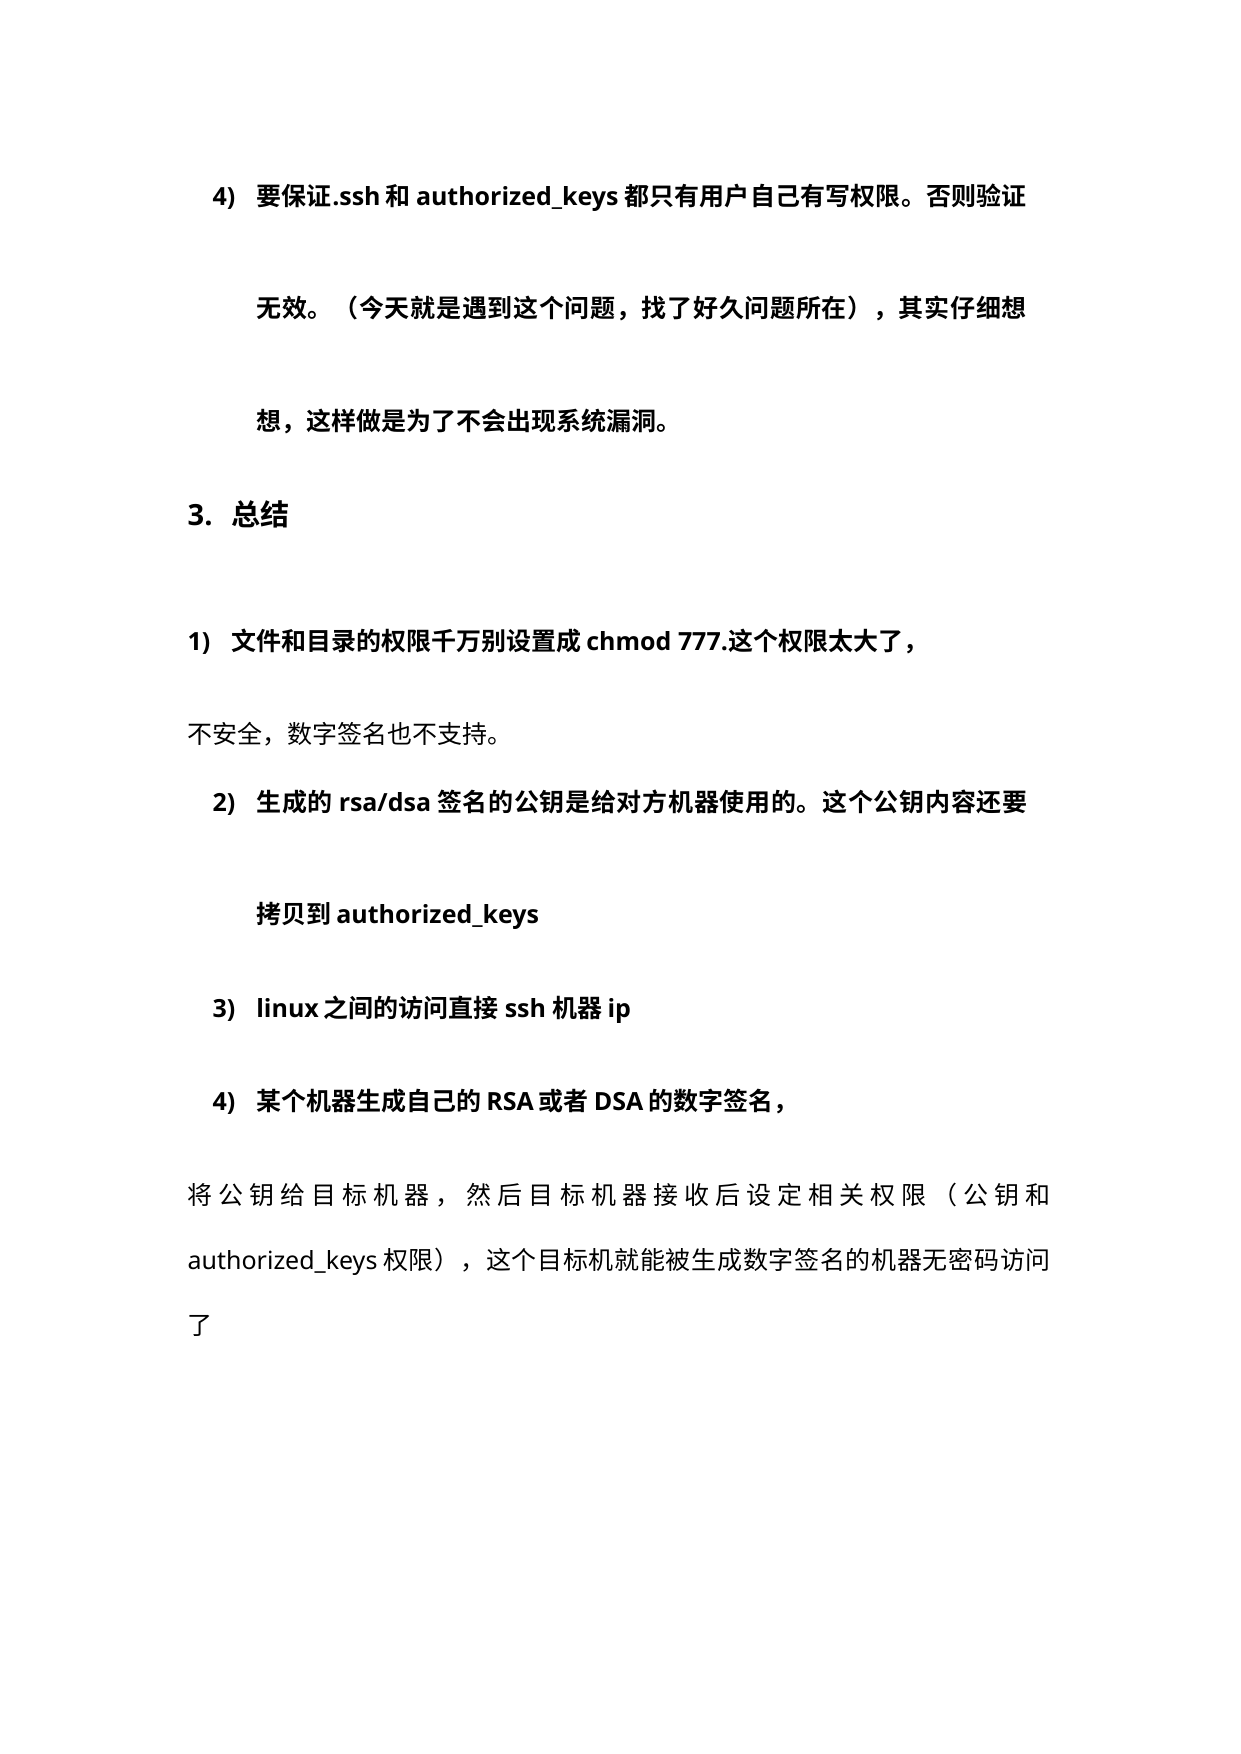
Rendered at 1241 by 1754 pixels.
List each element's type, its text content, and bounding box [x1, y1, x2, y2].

subtitle 某个机器生成自己的RSA或者DSA的数字签名， [212, 1067, 1028, 1132]
subtitle 文件和目录的权限千万别设置成chmod 777.这个权限太大了， [187, 607, 1028, 672]
text 将公钥给目标机器，然后目标机器接收后设定相关权限（公钥和authorized_keys权限），这个目标机就能被生成数字签名的机器无密码访问了 [187, 1161, 1053, 1356]
text 不安全，数字签名也不支持。 [187, 701, 1053, 766]
subtitle 生成的rsa/dsa签名的公钥是给对方机器使用的。这个公钥内容还要拷贝到authorized_keys [212, 768, 1028, 945]
subtitle 要保证.ssh和authorized_keys都只有用户自己有写权限。否则验证无效。（今天就是遇到这个问题，找了好久问题所在），其实仔细想想，这样做是为了不会出现系统漏洞。 [212, 162, 1028, 452]
subtitle linux之间的访问直接 ssh 机器ip [212, 974, 1028, 1039]
subtitle 总结 [187, 480, 1053, 545]
